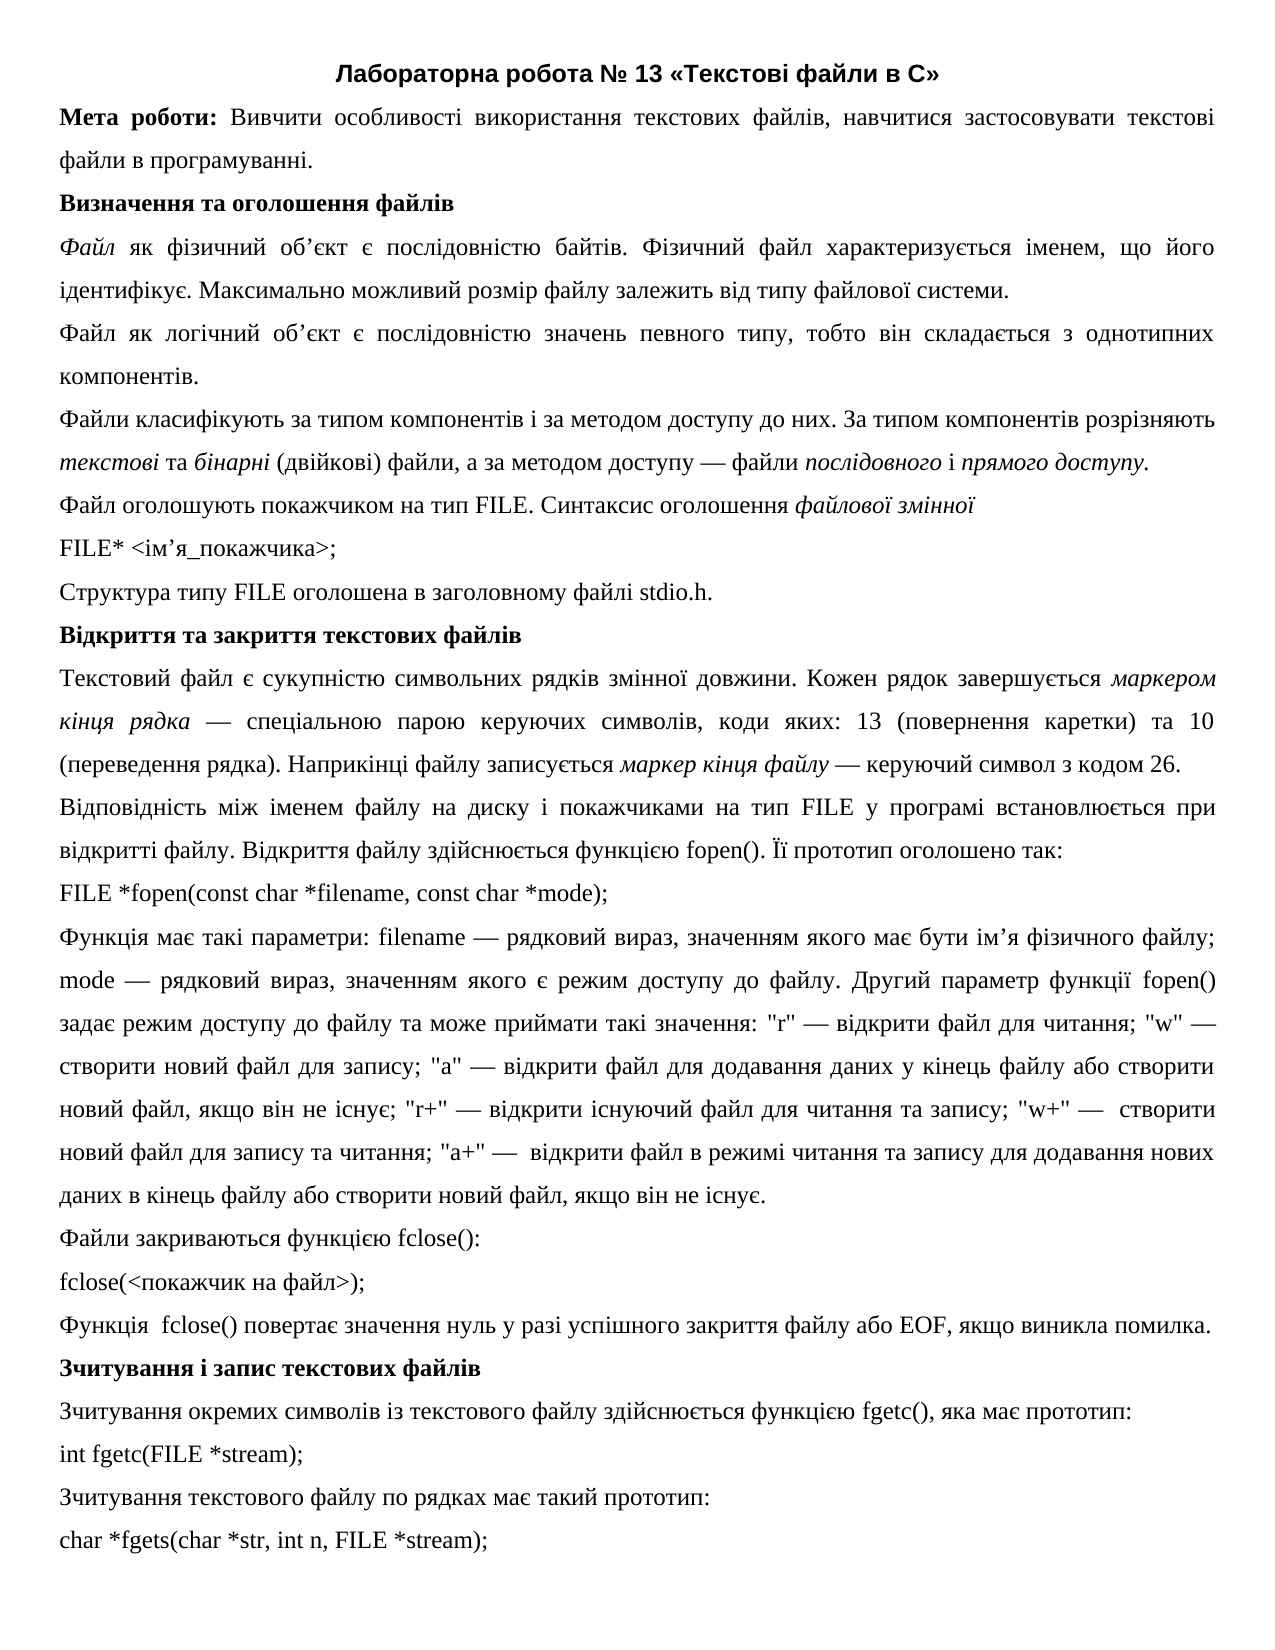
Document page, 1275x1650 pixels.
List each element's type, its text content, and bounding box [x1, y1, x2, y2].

subtitle Відкриття та закриття текстових файлів [59, 620, 1216, 648]
text Файл як логічний об’єкт є послідовністю значень певного типу, тобто він складається з однотипних компонентів. [59, 318, 1216, 390]
subtitle Зчитування і запис текстових файлів [59, 1353, 1216, 1382]
text Мета роботи: Вивчити особливості використання текстових файлів, навчитися застосовувати текстові файли в програмуванні. [59, 102, 1216, 174]
text Функція fclose() повертає значення нуль у разі успішного закриття файлу або EOF, якщо виникла помилка. [59, 1310, 1216, 1338]
text FILE* <ім’я_покажчика>; [59, 533, 1216, 562]
text Файли закриваються функцією fclose(): [59, 1223, 1216, 1252]
text Файл як фізичний об’єкт є послідовністю байтів. Фізичний файл характеризується іменем, що його ідентифікує. Максимально можливий розмір файлу залежить від типу файлової системи. [59, 232, 1216, 303]
text fclose(<покажчик на файл>); [59, 1267, 1216, 1295]
text Лабораторна робота № 13 «Текстові файли в С» [59, 59, 1216, 88]
text Структура типу FILE оголошена в заголовному файлі stdio.h. [59, 577, 1216, 605]
text Зчитування окремих символів із текстового файлу здійснюється функцією fgetc(), яка має прототип: [59, 1396, 1216, 1425]
text Функція має такі параметри: filename — рядковий вираз, значенням якого має бути ім’я фізичного файлу; mode — рядковий вираз, значенням якого є режим доступу до файлу. Другий параметр функції fopen() задає режим доступу до файлу та може приймати такі значення: "r" — відкрити файл для читання; "w" — створити новий файл для запису; "a" — відкрити файл для додавання даних у кінець файлу або створити новий файл, якщо він не існує; "r+" — відкрити існуючий файл для читання та запису; "w+" — створити новий файл для запису та читання; "a+" — відкрити файл в режимі читання та запису для додавання нових даних в кінець файлу або створити новий файл, якщо він не існує. [59, 922, 1216, 1209]
text Текстовий файл є сукупністю символьних рядків змінної довжини. Кожен рядок завершується маркером кінця рядка — спеціальною парою керуючих символів, коди яких: 13 (повернення каретки) та 10 (переведення рядка). Наприкінці файлу записується маркер кінця файлу — керуючий символ з кодом 26. [59, 663, 1216, 778]
text int fgetc(FILE *stream); [59, 1439, 1216, 1468]
text FILE *fopen(const char *filename, const char *mode); [59, 878, 1216, 907]
text Файл оголошують покажчиком на тип FILE. Синтаксис оголошення файлової змінної [59, 490, 1216, 519]
text char *fgets(char *str, int n, FILE *stream); [59, 1525, 1216, 1554]
text Файли класифікують за типом компонентів і за методом доступу до них. За типом компонентів розрізняють текстові та бінарні (двійкові) файли, а за методом доступу — файли послідовного і прямого доступу. [59, 404, 1216, 476]
text Відповідність між іменем файлу на диску і покажчиками на тип FILE у програмі встановлюється при відкритті файлу. Відкриття файлу здійснюється функцією fopen(). Її прототип оголошено так: [59, 792, 1216, 864]
text Зчитування текстового файлу по рядках має такий прототип: [59, 1482, 1216, 1511]
subtitle Визначення та оголошення файлів [59, 188, 1216, 217]
